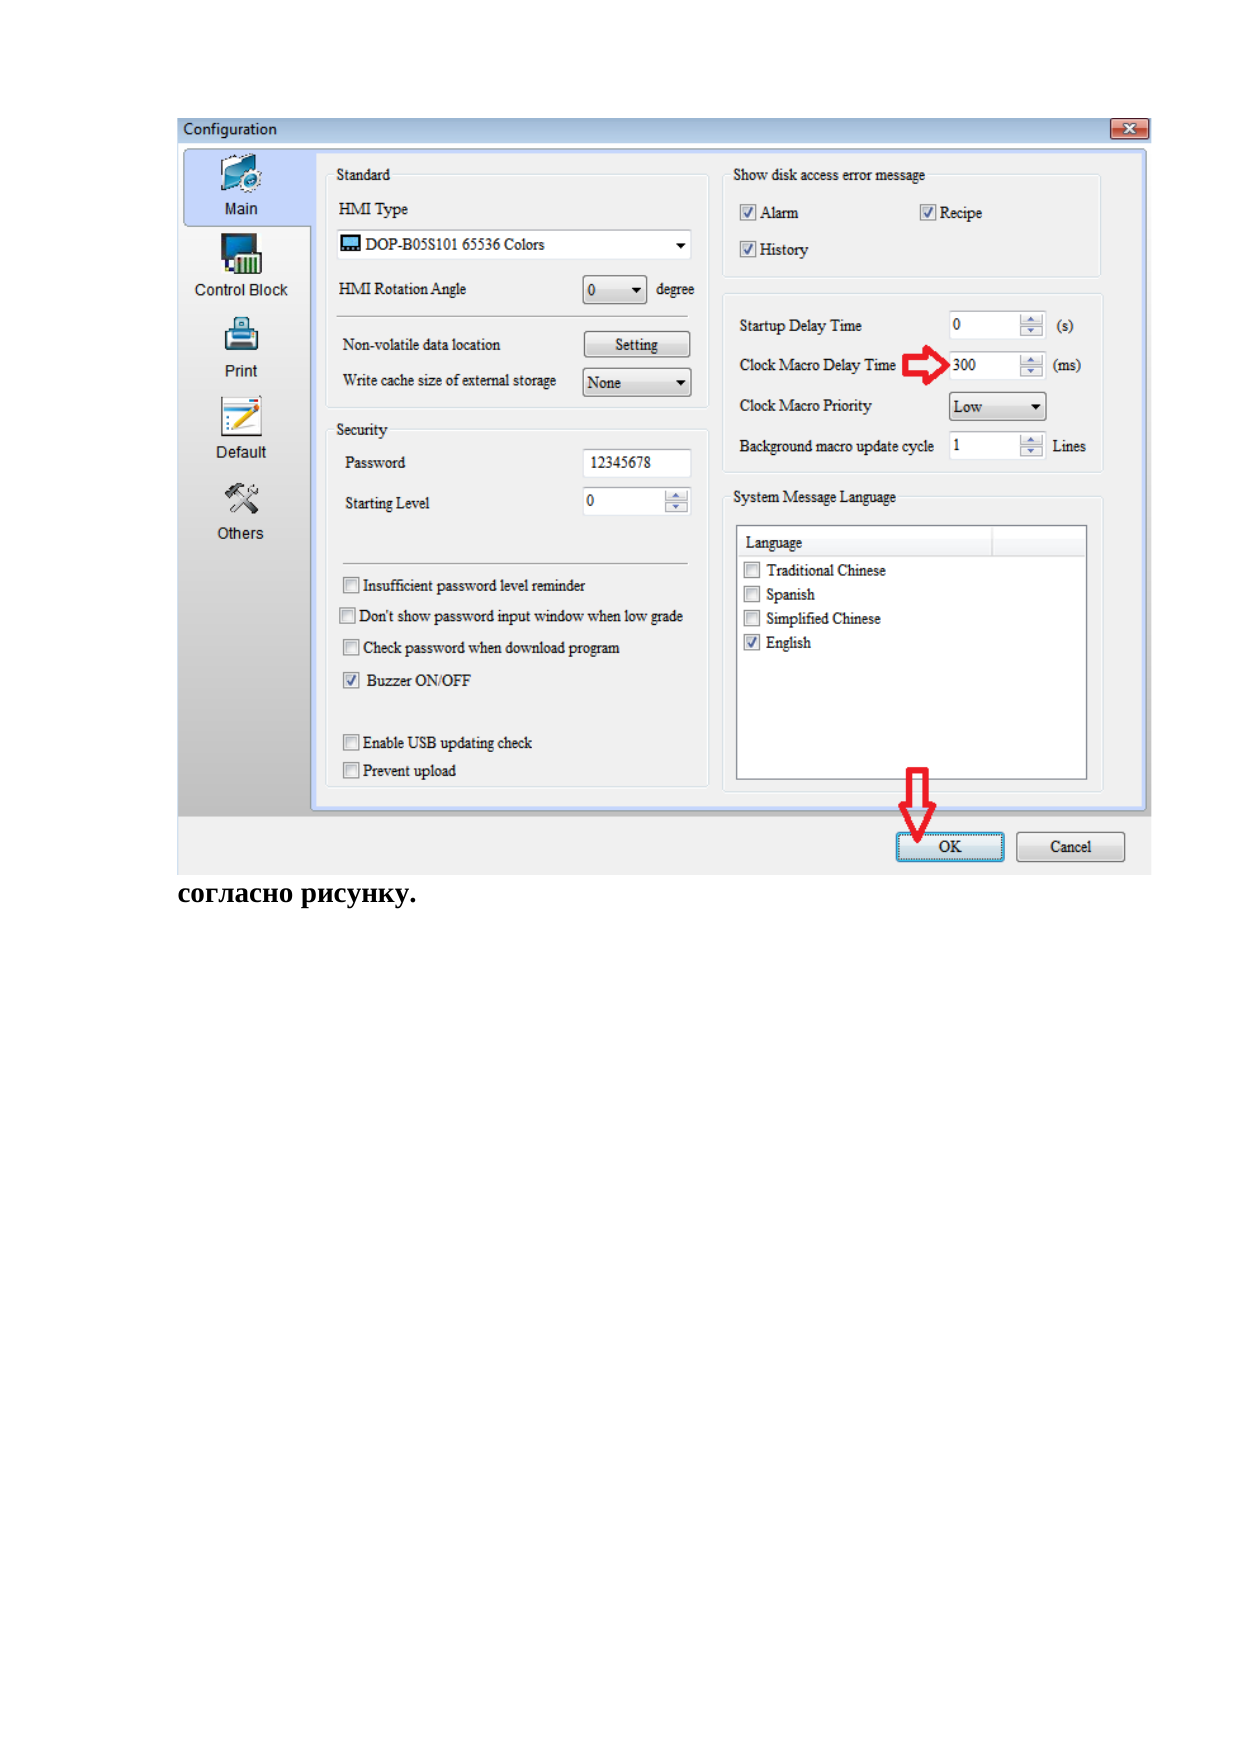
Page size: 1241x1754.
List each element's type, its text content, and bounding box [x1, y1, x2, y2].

text согласно рисунку. [177, 875, 1152, 908]
picture [177, 118, 1152, 875]
